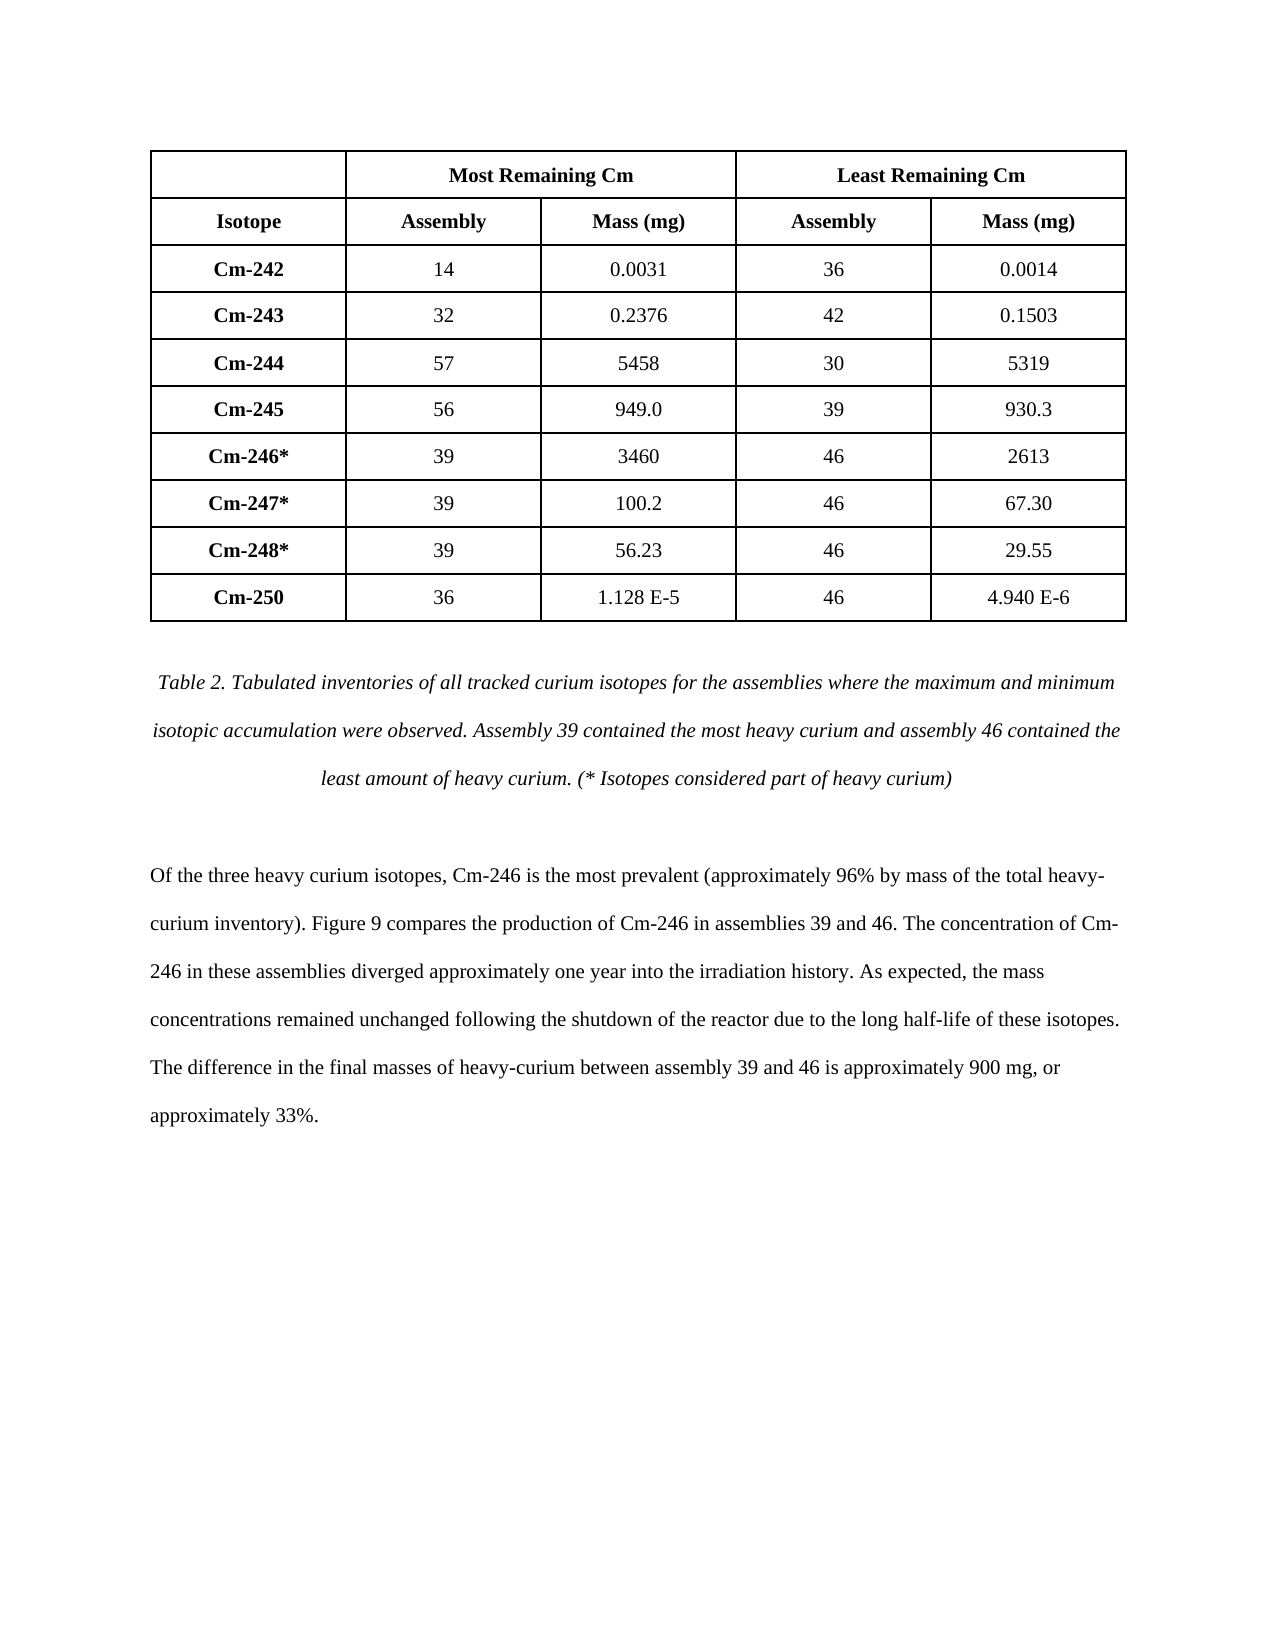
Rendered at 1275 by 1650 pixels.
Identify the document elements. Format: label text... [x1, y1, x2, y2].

table_cell Assembly [737, 199, 930, 244]
table_cell 56 [347, 387, 540, 432]
table_cell 46 [737, 481, 930, 526]
table_header Least Remaining Cm [737, 152, 1125, 197]
table_cell 46 [737, 575, 930, 620]
table_cell 36 [347, 575, 540, 620]
table_cell 0.2376 [542, 293, 735, 338]
table_cell 39 [347, 481, 540, 526]
table_cell Cm-245 [152, 387, 345, 432]
table_cell Cm-247* [152, 481, 345, 526]
table_cell Cm-246* [152, 434, 345, 479]
table_cell Cm-250 [152, 575, 345, 620]
table_cell 46 [737, 528, 930, 573]
table_cell 4.940 E-6 [932, 575, 1125, 620]
table_cell Cm-244 [152, 340, 345, 385]
table_cell 2613 [932, 434, 1125, 479]
table_cell 29.55 [932, 528, 1125, 573]
table_cell 36 [737, 246, 930, 291]
table_cell 67.30 [932, 481, 1125, 526]
table_cell 930.3 [932, 387, 1125, 432]
table_cell 949.0 [542, 387, 735, 432]
table_cell 30 [737, 340, 930, 385]
table_cell Assembly [347, 199, 540, 244]
table_cell 14 [347, 246, 540, 291]
table_cell 100.2 [542, 481, 735, 526]
table_cell Mass (mg) [542, 199, 735, 244]
table_cell 3460 [542, 434, 735, 479]
table_cell Isotope [152, 199, 345, 244]
table_cell 32 [347, 293, 540, 338]
table_cell Cm-248* [152, 528, 345, 573]
table_cell 0.0014 [932, 246, 1125, 291]
table_cell 1.128 E-5 [542, 575, 735, 620]
table_cell 0.0031 [542, 246, 735, 291]
table_cell Cm-243 [152, 293, 345, 338]
table_cell 0.1503 [932, 293, 1125, 338]
table_header [152, 152, 345, 197]
table_cell Cm-242 [152, 246, 345, 291]
table_cell 42 [737, 293, 930, 338]
table_cell 56.23 [542, 528, 735, 573]
table_header Most Remaining Cm [347, 152, 735, 197]
table_cell 5319 [932, 340, 1125, 385]
table_cell 39 [347, 528, 540, 573]
text Table 2. Tabulated inventories of all tracked curium isotopes for the assemblies where the maximum and minimum isotopic accumulation were observed. Assembly 39 contained the most heavy curium and assembly 46 contained the least amount of heavy curium. (* Isotopes considered part of heavy curium) [150, 670, 1125, 790]
table_cell 57 [347, 340, 540, 385]
table_cell 39 [737, 387, 930, 432]
table_cell 39 [347, 434, 540, 479]
table_cell 46 [737, 434, 930, 479]
table_cell Mass (mg) [932, 199, 1125, 244]
table_cell 5458 [542, 340, 735, 385]
text Of the three heavy curium isotopes, Cm-246 is the most prevalent (approximately 96% by mass of the total heavy-curium inventory). Figure 9 compares the production of Cm-246 in assemblies 39 and 46. The concentration of Cm-246 in these assemblies diverged approximately one year into the irradiation history. As expected, the mass concentrations remained unchanged following the shutdown of the reactor due to the long half-life of these isotopes. The difference in the final masses of heavy-curium between assembly 39 and 46 is approximately 900 mg, or approximately 33%. [150, 862, 1125, 1127]
